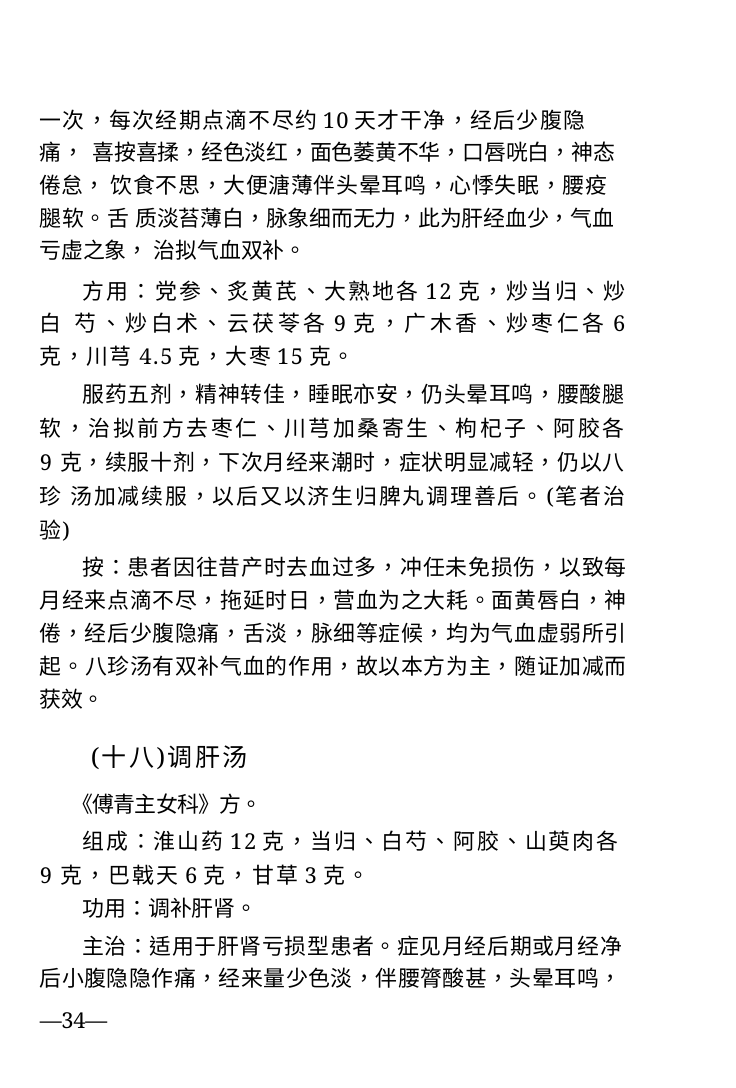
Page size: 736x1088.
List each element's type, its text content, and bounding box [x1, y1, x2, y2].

text 按：患者因往昔产时去血过多，冲任未免损伤，以致每 月经来点滴不尽，拖延时日，营血为之大耗。面黄唇白，神 倦，经后少腹隐痛，舌淡，脉细等症候，均为气血虚弱所引 起。八珍汤有双补气血的作用，故以本方为主，随证加减而 获效。 [39, 552, 628, 714]
text 一次，每次经期点滴不尽约10天才干净，经后少腹隐痛， 喜按喜揉，经色淡红，面色萎黄不华，口唇咣白，神态倦怠， 饮食不思，大便溏薄伴头晕耳鸣，心悸失眠，腰疫腿软。舌 质淡苔薄白，脉象细而无力，此为肝经血少，气血亏虚之象， 治拟气血双补。 [39, 104, 627, 265]
text 方用：党参、炙黄芪、大熟地各12克，炒当归、炒白 芍、炒白术、云茯苓各9克，广木香、炒枣仁各6克，川芎 4.5克，大枣15克。 [39, 276, 625, 371]
text 《傅青主女科》方。 [71, 791, 628, 818]
text 组成：淮山药12克，当归、白芍、阿胶、山萸肉各9 克，巴戟天6克，甘草3克。 [39, 826, 623, 889]
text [39, 931, 623, 993]
text 服药五剂，精神转佳，睡眠亦安，仍头晕耳鸣，腰酸腿 软，治拟前方去枣仁、川芎加桑寄生、枸杞子、阿胶各9 克，续服十剂，下次月经来潮时，症状明显减轻，仍以八珍 汤加减续服，以后又以济生归脾丸调理善后。(笔者治验) [39, 379, 625, 544]
text (十八)调肝汤 [91, 742, 628, 773]
text 功用：调补肝肾。 [82, 895, 628, 922]
